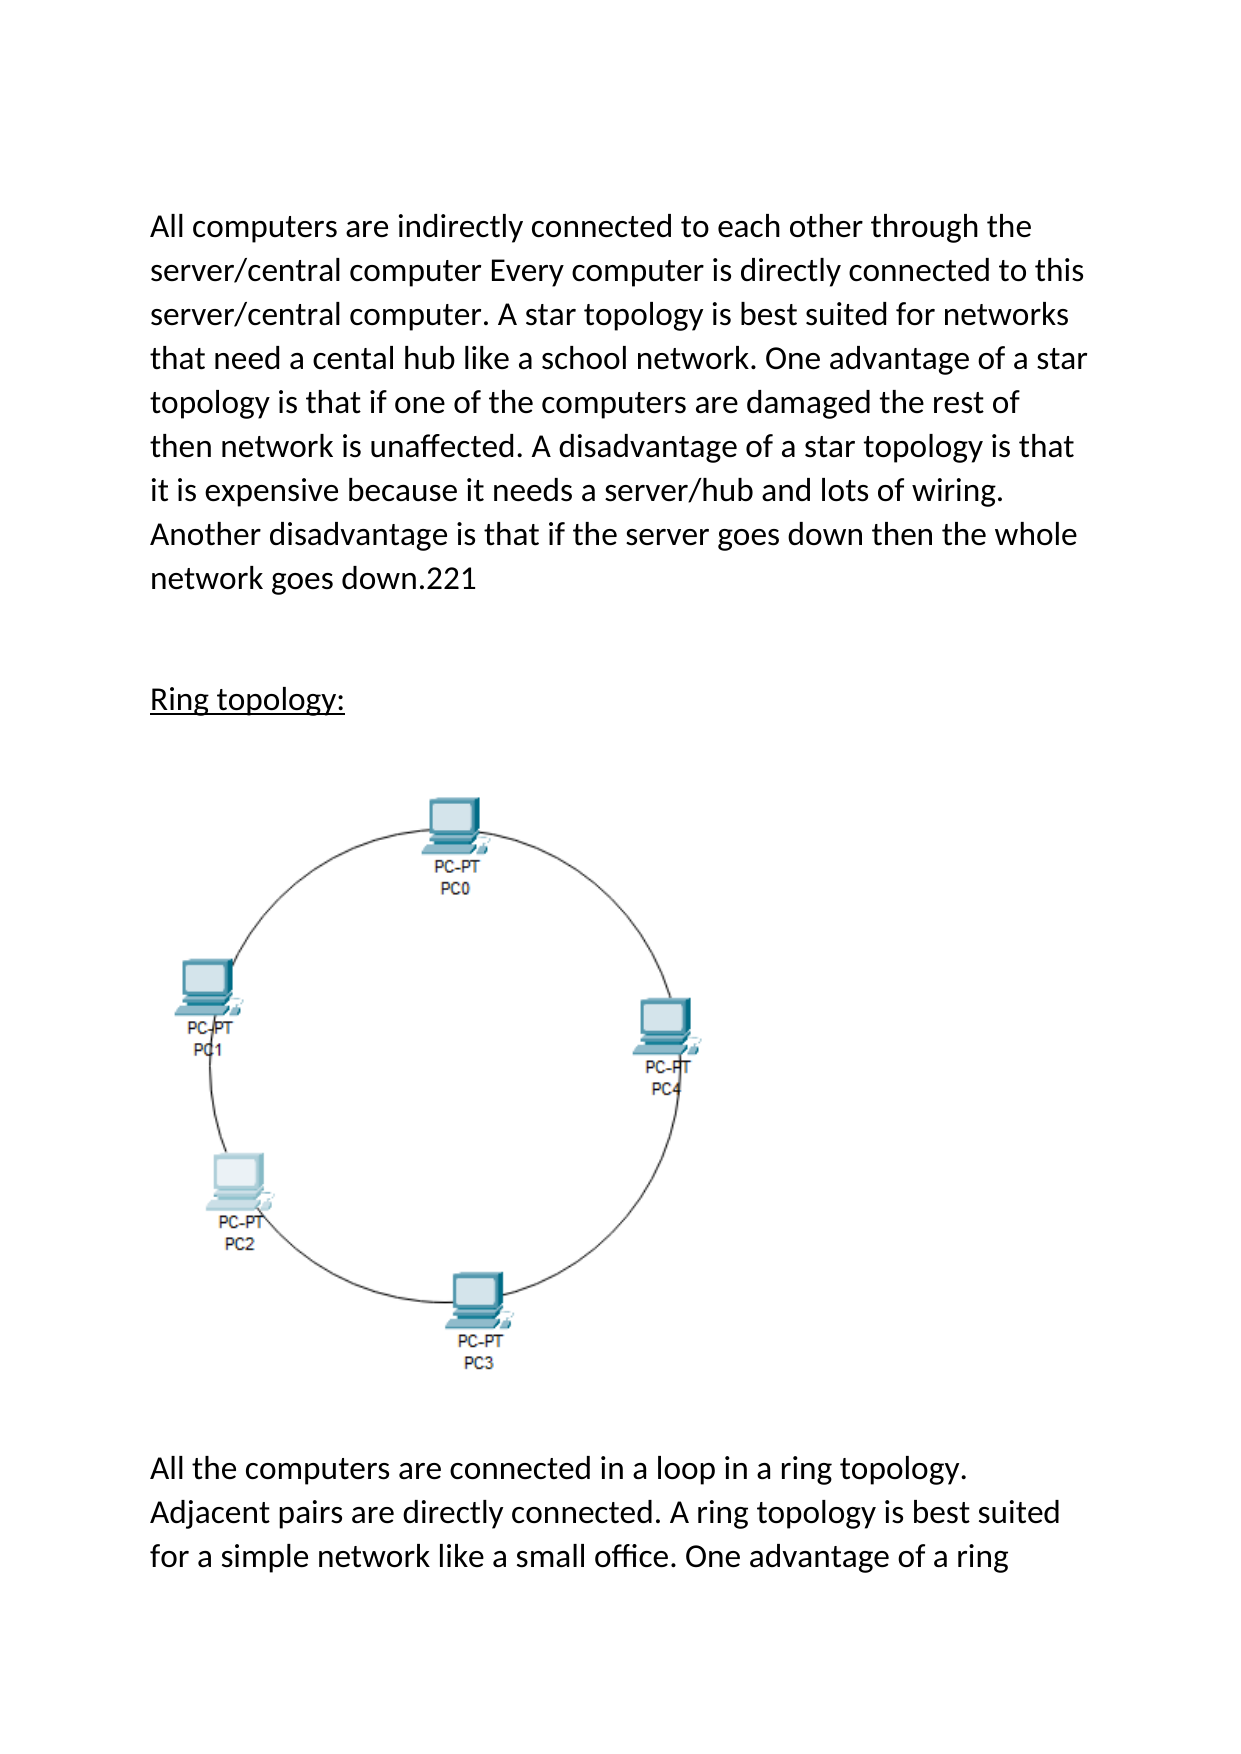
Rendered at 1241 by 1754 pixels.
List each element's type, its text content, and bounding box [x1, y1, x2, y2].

text Ring topology: [150, 678, 1090, 719]
picture [150, 793, 780, 1374]
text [150, 1447, 1090, 1576]
text All computers are indirectly connected to each other through the server/central computer Every computer is directly connected to this server/central computer. A star topology is best suited for networks that need a cental hub like a school network. One advantage of a star topology is that if one of the computers are damaged the rest of then network is unaffected. A disadvantage of a star topology is that it is expensive because it needs a server/hub and lots of wiring. Another disadvantage is that if the server goes down then the whole network goes down.221 [150, 205, 1090, 597]
